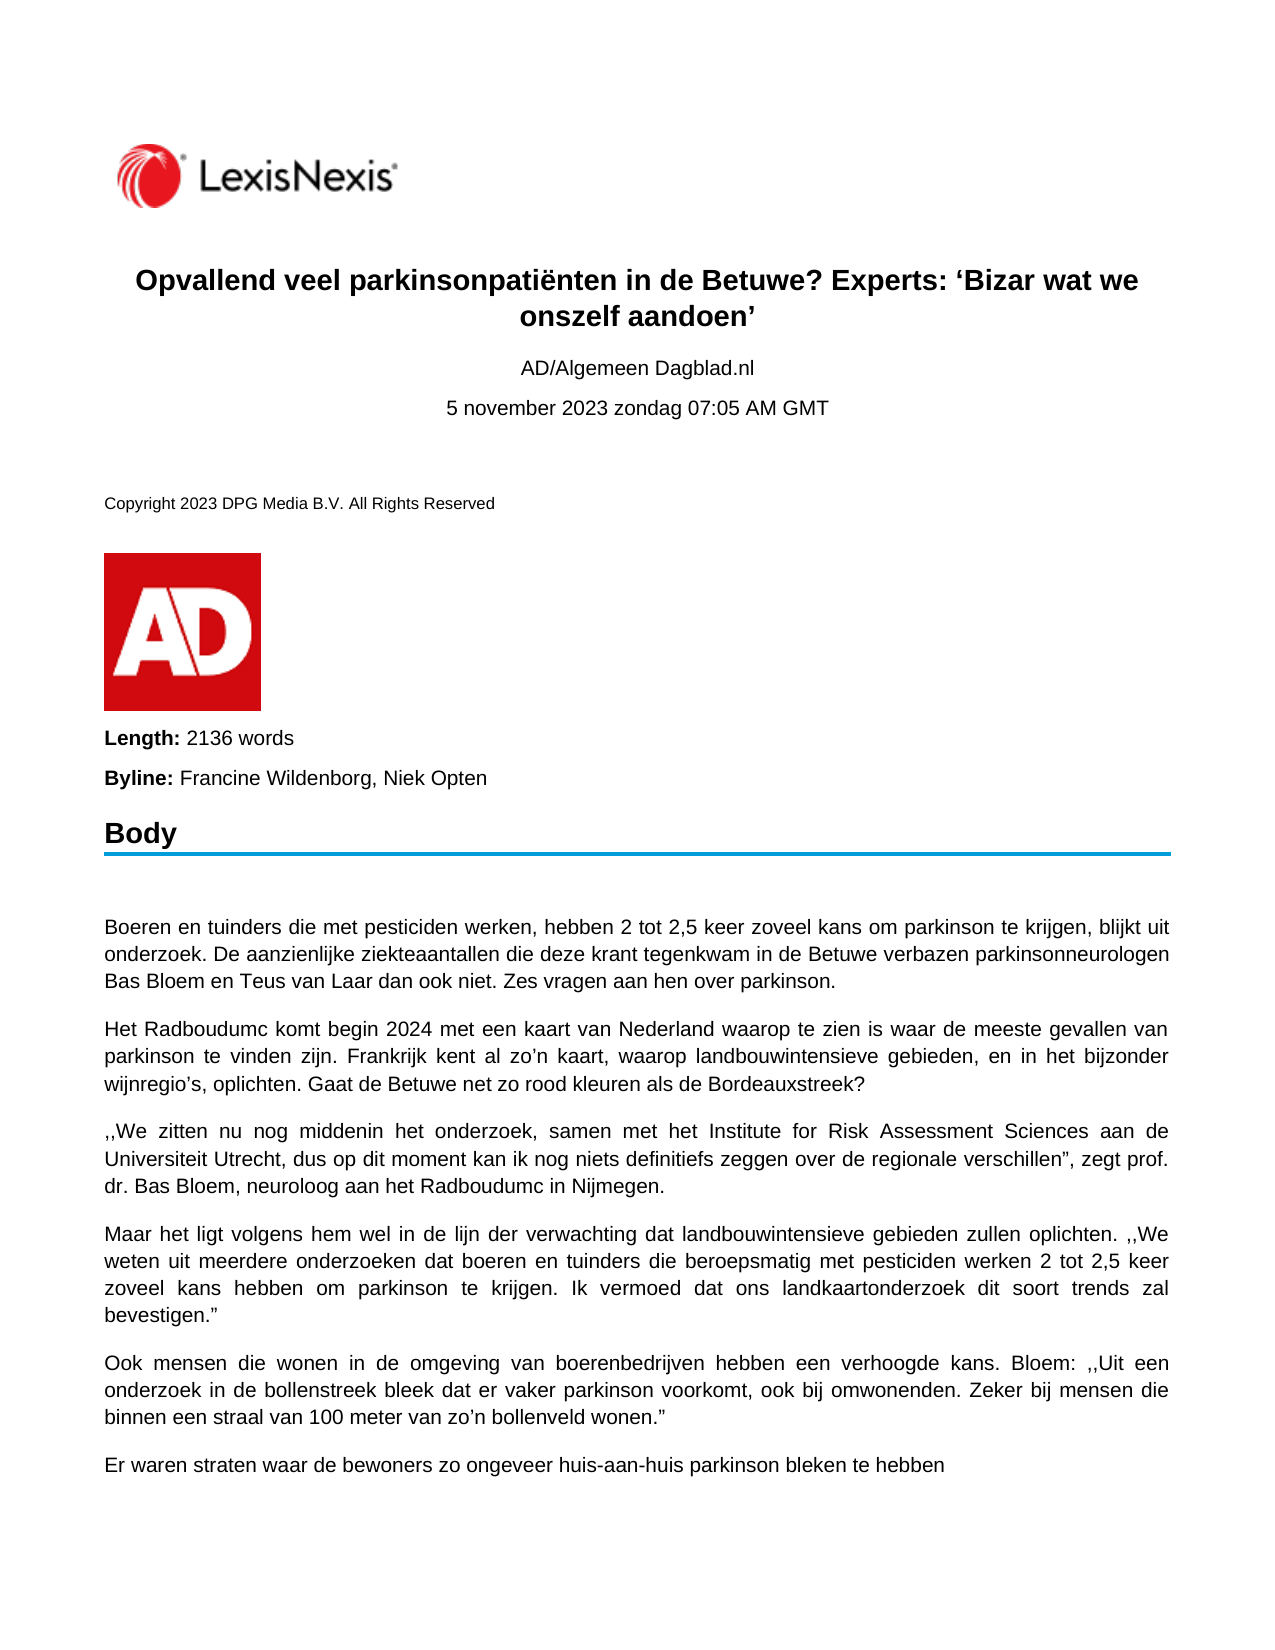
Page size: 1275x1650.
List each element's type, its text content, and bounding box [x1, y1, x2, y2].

text AD/Algemeen Dagblad.nl [104, 353, 1171, 380]
text Het Radboudumc komt begin 2024 met een kaart van Nederland waarop te zien is waar de meeste gevallen van parkinson te vinden zijn. Frankrijk kent al zo’n kaart, waarop landbouwintensieve gebieden, en in het bijzonder wijnregio’s, oplichten. Gaat de Betuwe net zo rood kleuren als de Bordeauxstreek? [104, 1014, 1171, 1095]
subtitle Opvallend veel parkinsonpatiënten in de Betuwe? Experts: ‘Bizar wat we onszelf aandoen’ [104, 261, 1171, 332]
text Body [104, 814, 1171, 850]
text 5 november 2023 zondag 07:05 AM GMT [104, 393, 1171, 420]
picture [104, 553, 261, 711]
text Maar het ligt volgens hem wel in de lijn der verwachting dat landbouwintensieve gebieden zullen oplichten. ,,We weten uit meerdere onderzoeken dat boeren en tuinders die beroepsmatig met pesticiden werken 2 tot 2,5 keer zoveel kans hebben om parkinson te krijgen. Ik vermoed dat ons landkaartonderzoek dit soort trends zal bevestigen.” [104, 1218, 1171, 1327]
text Copyright 2023 DPG Media B.V. All Rights Reserved [104, 461, 1171, 513]
text Length: 2136 words [104, 723, 1171, 750]
text Er waren straten waar de bewoners zo ongeveer huis-aan-huis parkinson bleken te hebben [104, 1449, 1171, 1477]
text ,,We zitten nu nog middenin het onderzoek, samen met het Institute for Risk Assessment Sciences aan de Universiteit Utrecht, dus op dit moment kan ik nog niets definitiefs zeggen over de regionale verschillen”, zegt prof. dr. Bas Bloem, neuroloog aan het Radboudumc in Nijmegen. [104, 1116, 1171, 1197]
text Ook mensen die wonen in de omgeving van boerenbedrijven hebben een verhoogde kans. Bloem: ,,Uit een onderzoek in de bollenstreek bleek dat er vaker parkinson voorkomt, ook bij omwonenden. Zeker bij mensen die binnen een straal van 100 meter van zo’n bollenveld wonen.” [104, 1347, 1171, 1429]
picture [104, 144, 412, 208]
text Byline: Francine Wildenborg, Niek Opten [104, 762, 1171, 789]
text Boeren en tuinders die met pesticiden werken, hebben 2 tot 2,5 keer zoveel kans om parkinson te krijgen, blijkt uit onderzoek. De aanzienlijke ziekteaantallen die deze krant tegenkwam in de Betuwe verbazen parkinsonneurologen Bas Bloem en Teus van Laar dan ook niet. Zes vragen aan hen over parkinson. [104, 912, 1171, 993]
